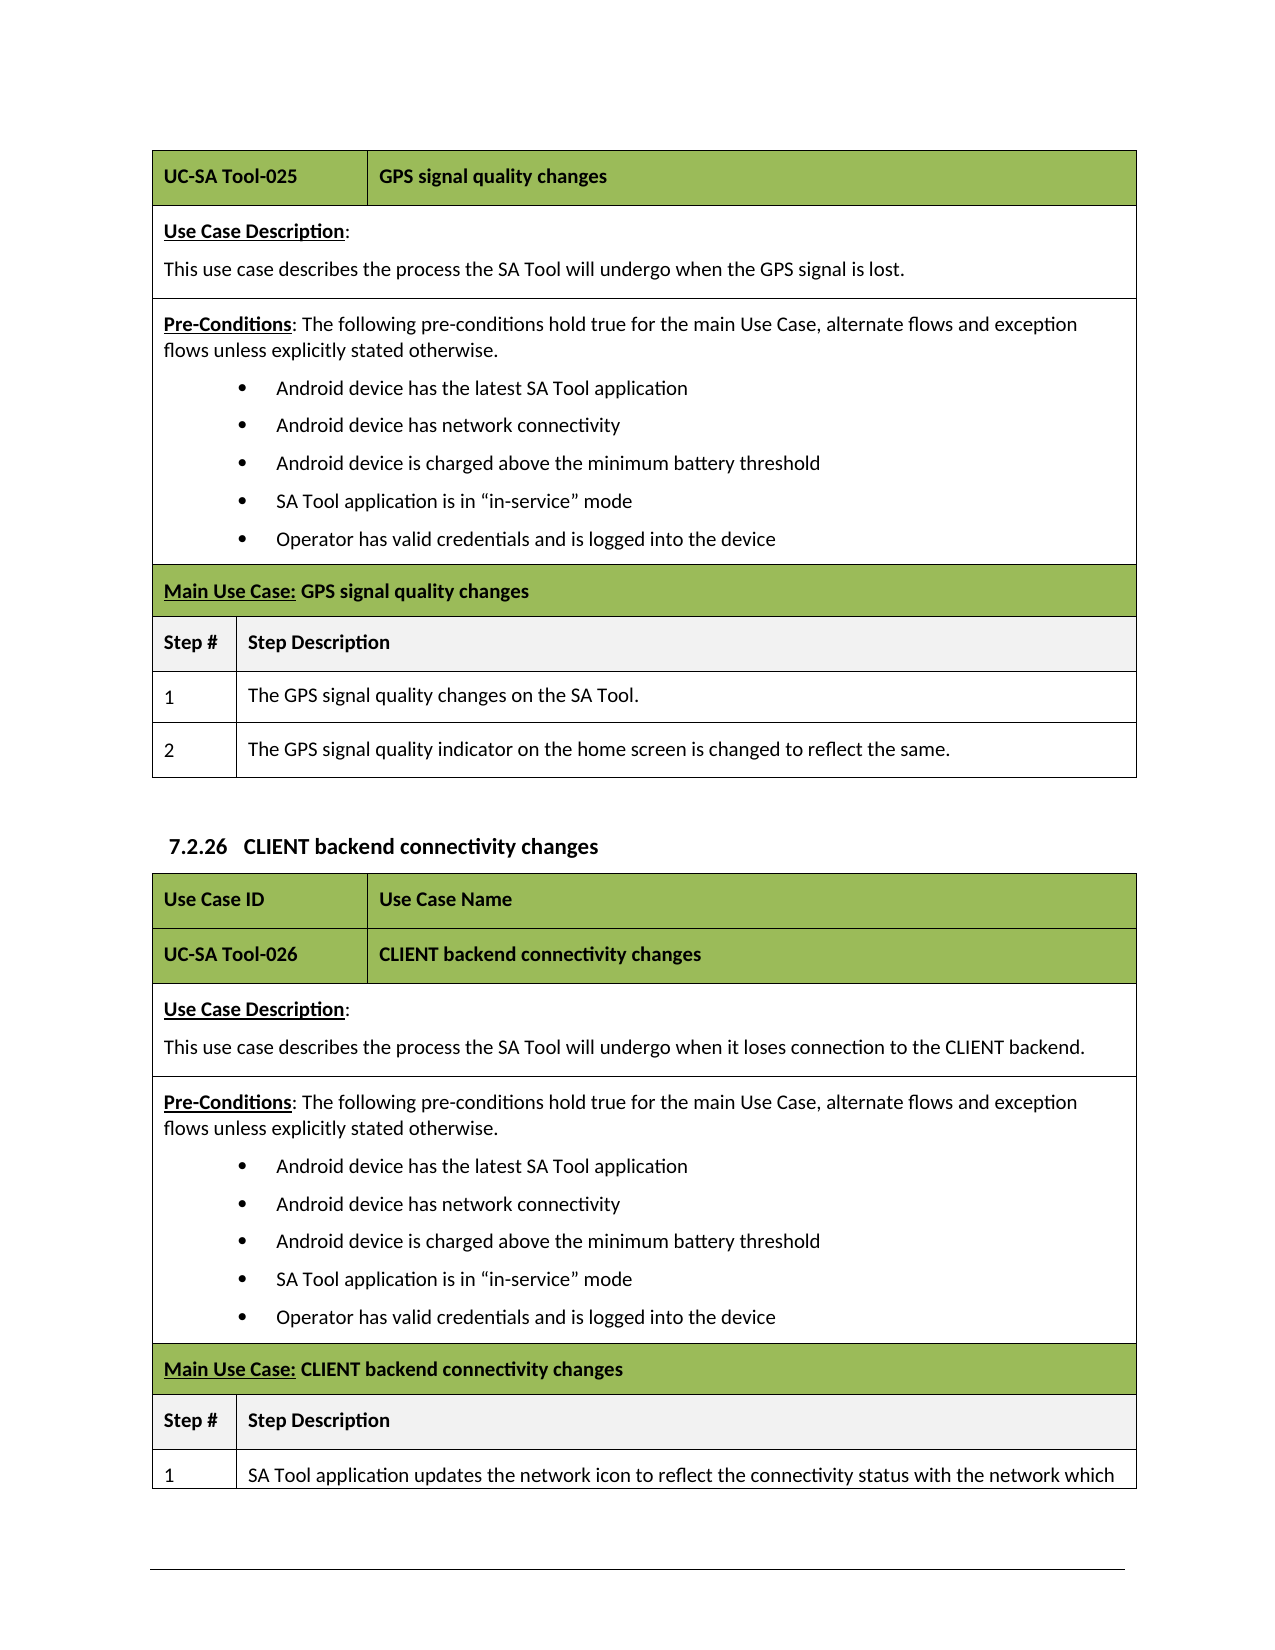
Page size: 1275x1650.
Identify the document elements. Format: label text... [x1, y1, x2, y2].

table_cell Pre-Conditions: The following pre-conditions hold true for the main Use Case, alternate flows and exception flows unless explicitly stated otherwise. Android device has the latest SA Tool application Android device has network connectivity Android device is charged above the minimum battery threshold SA Tool application is in “in-service” mode Operator has valid credentials and is logged into the device [153, 1077, 1136, 1342]
table_cell The GPS signal quality changes on the SA Tool. [237, 672, 1136, 722]
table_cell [237, 1450, 1136, 1488]
subtitle CLIENT backend connectivity changes [169, 832, 1125, 861]
table_cell Pre-Conditions: The following pre-conditions hold true for the main Use Case, alternate flows and exception flows unless explicitly stated otherwise. Android device has the latest SA Tool application Android device has network connectivity Android device is charged above the minimum battery threshold SA Tool application is in “in-service” mode Operator has valid credentials and is logged into the device [153, 299, 1136, 564]
table_cell 1 [153, 672, 236, 722]
table_cell UC-SA Tool-026 [153, 929, 367, 983]
table_cell Use Case Description: This use case describes the process the SA Tool will undergo when it loses connection to the CLIENT backend. [153, 984, 1136, 1076]
table_header Use Case ID [153, 874, 367, 928]
table_cell Main Use Case: CLIENT backend connectivity changes [153, 1344, 1136, 1394]
table_cell GPS signal quality changes [368, 151, 1136, 205]
table_cell Main Use Case: GPS signal quality changes [153, 565, 1136, 616]
table_cell UC-SA Tool-025 [153, 151, 367, 205]
table_cell Step # [153, 617, 236, 671]
table_cell CLIENT backend connectivity changes [368, 929, 1136, 983]
table_cell 1 [153, 1450, 236, 1488]
table_cell Step # [153, 1395, 236, 1449]
table_cell Use Case Description: This use case describes the process the SA Tool will undergo when the GPS signal is lost. [153, 206, 1136, 298]
table_cell Step Description [237, 1395, 1136, 1449]
table_header Use Case Name [368, 874, 1136, 928]
table_cell 2 [153, 723, 236, 777]
table_cell Step Description [237, 617, 1136, 671]
table_cell The GPS signal quality indicator on the home screen is changed to reflect the same. [237, 723, 1136, 777]
